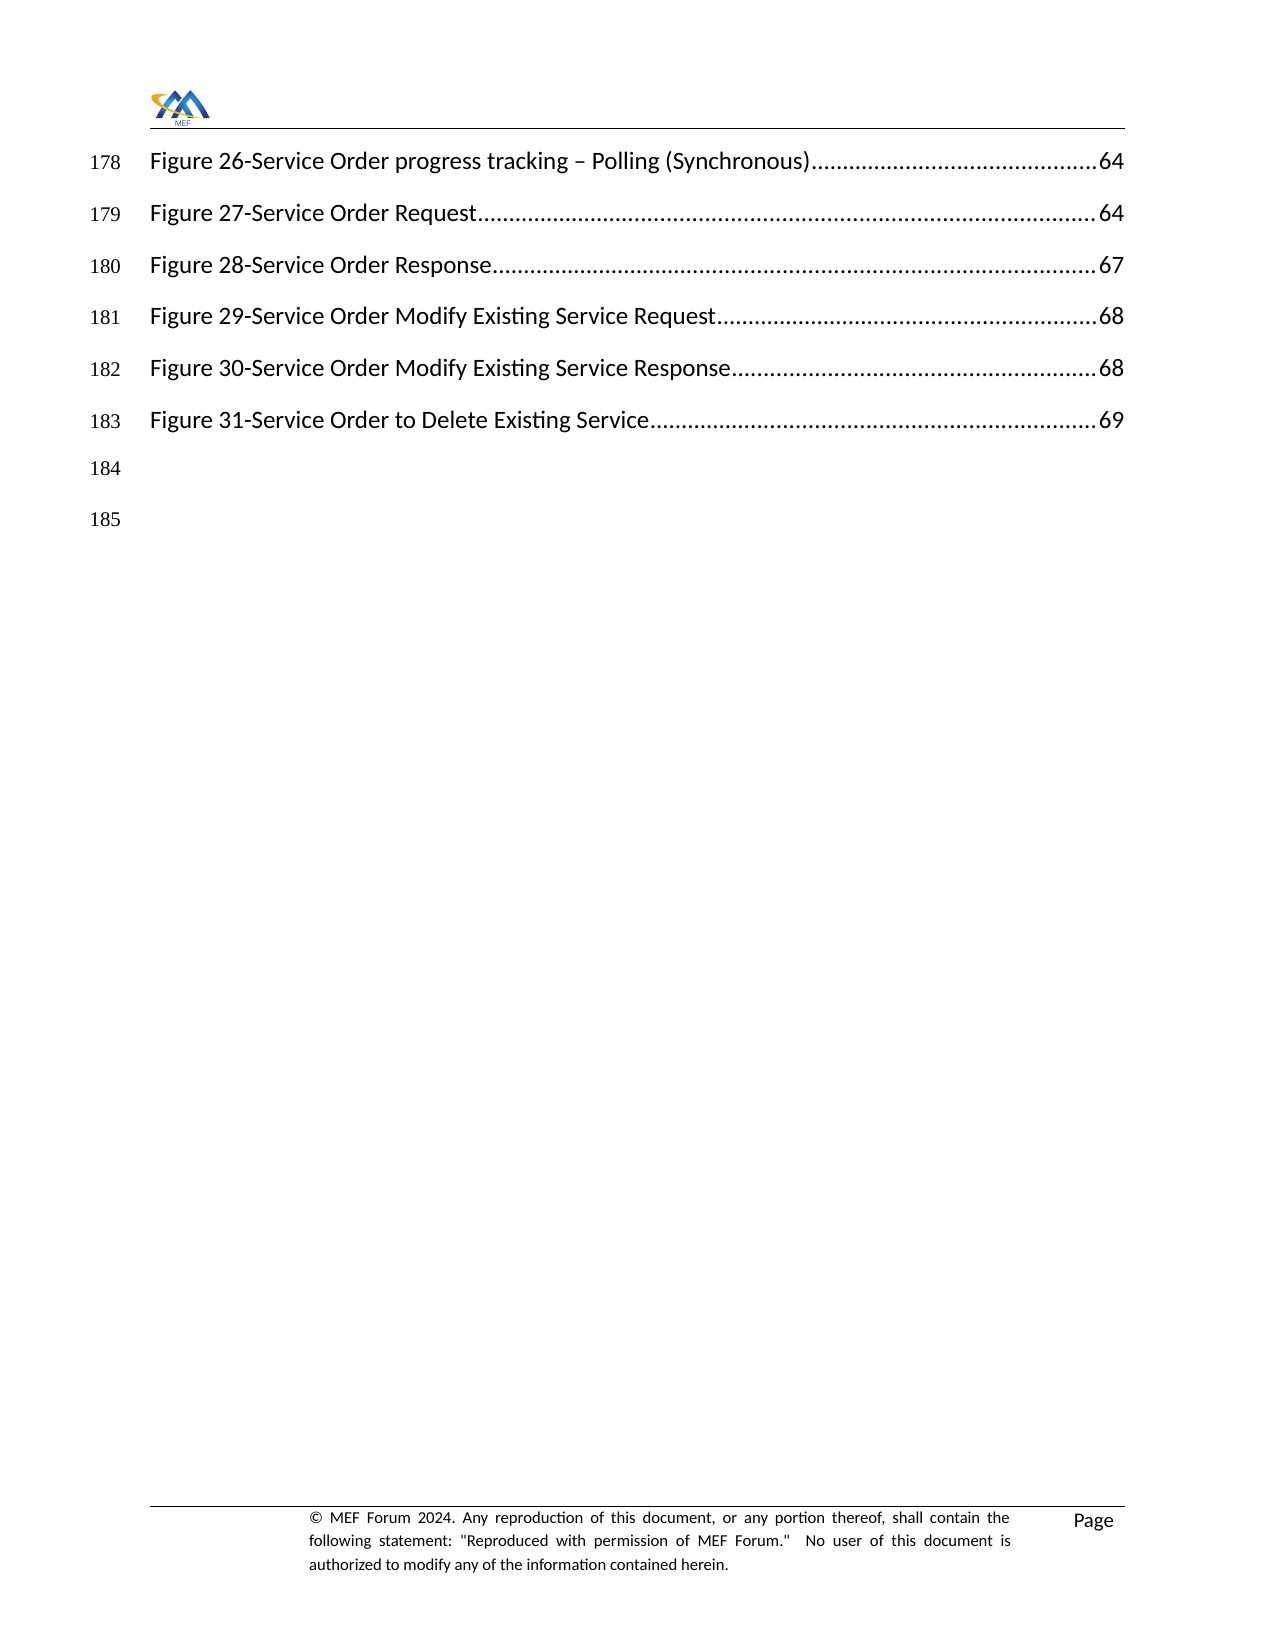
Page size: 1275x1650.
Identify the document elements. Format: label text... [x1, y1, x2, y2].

text Figure 30-Service Order Modify Existing Service Response 68 [150, 352, 1125, 383]
text Figure 26-Service Order progress tracking – Polling (Synchronous) 64 [150, 146, 1125, 176]
text Figure 29-Service Order Modify Existing Service Request 68 [150, 301, 1125, 331]
text Figure 28-Service Order Response 67 [150, 249, 1125, 279]
picture [150, 89, 211, 127]
text Figure 27-Service Order Request 64 [150, 197, 1125, 228]
text Figure 31-Service Order to Delete Existing Service 69 [150, 404, 1125, 434]
